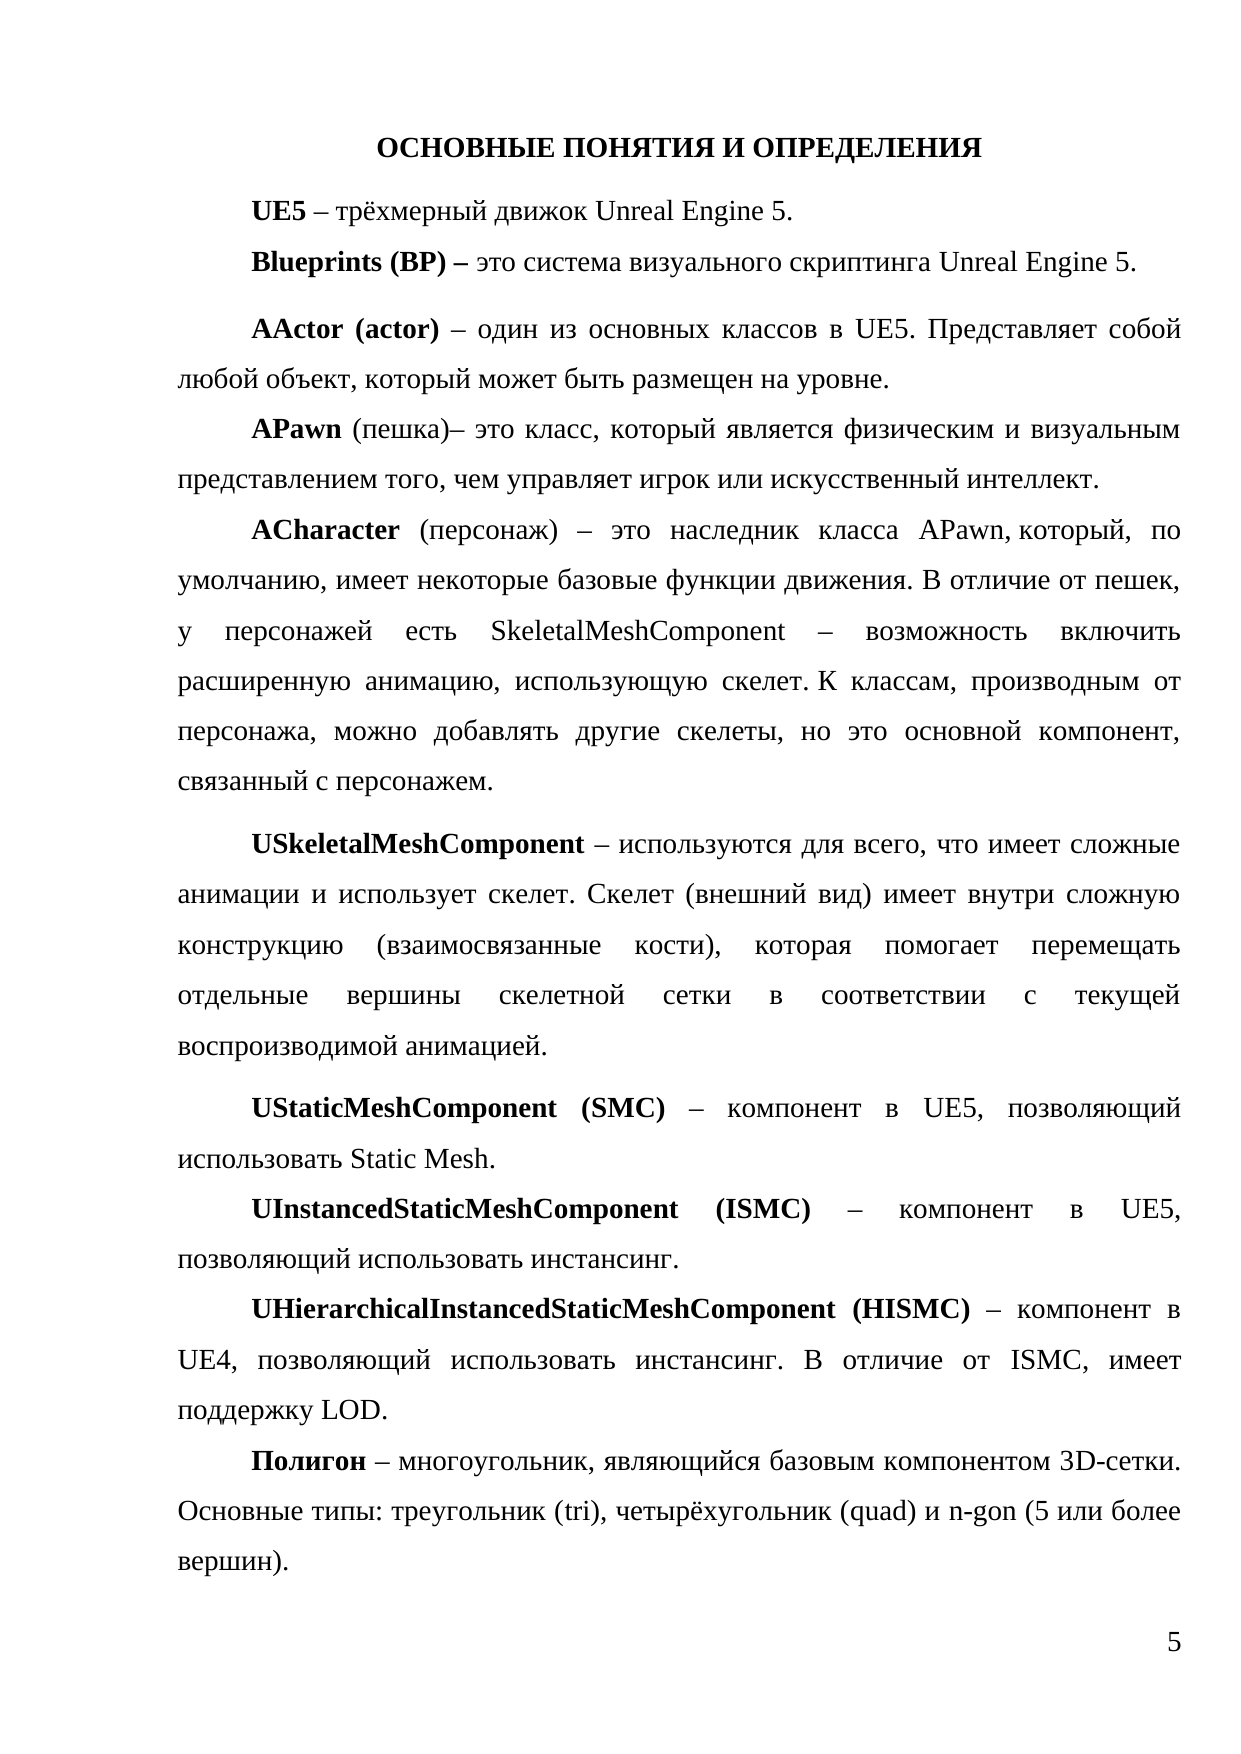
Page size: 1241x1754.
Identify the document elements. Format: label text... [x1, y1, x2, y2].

text AActor (actor) – один из основных классов в UE5. Представляет собой любой объект, который может быть размещен на уровне. [177, 311, 1181, 394]
text Blueprints (BP) – это система визуального скриптинга Unreal Engine 5. [177, 244, 1181, 277]
text Полигон – многоугольник, являющийся базовым компонентом 3D-сетки. Основные типы: треугольник (tri), четырёхугольник (quad) и n-gon (5 или более вершин). [177, 1443, 1181, 1577]
text UHierarchicalInstancedStaticMeshComponent (HISMC) – компонент в UE4, позволяющий использовать инстансинг. В отличие от ISMC, имеет поддержку LOD. [177, 1292, 1181, 1426]
text UInstancedStaticMeshComponent (ISMC) – компонент в UE5, позволяющий использовать инстансинг. [177, 1191, 1181, 1275]
text UStaticMeshComponent (SMC) – компонент в UE5, позволяющий использовать Static Mesh. [177, 1090, 1181, 1174]
text UE5 – трёхмерный движок Unreal Engine 5. [177, 193, 1181, 227]
text APawn (пешка)– это класс, который является физическим и визуальным представлением того, чем управляет игрок или искусственный интеллект. [177, 411, 1181, 495]
text USkeletalMeshComponent – используются для всего, что имеет сложные анимации и использует скелет. Скелет (внешний вид) имеет внутри сложную конструкцию (взаимосвязанные кости), которая помогает перемещать отдельные вершины скелетной сетки в соответствии с текущей воспроизводимой анимацией. [177, 826, 1181, 1061]
text ОСНОВНЫЕ ПОНЯТИЯ И ОПРЕДЕЛЕНИЯ [177, 131, 1181, 164]
text ACharacter (персонаж) – это наследник класса APawn, который, по умолчанию, имеет некоторые базовые функции движения. В отличие от пешек, у персонажей есть SkeletalMeshComponent – возможность включить расширенную анимацию, использующую скелет. К классам, производным от персонажа, можно добавлять другие скелеты, но это основной компонент, связанный с персонажем. [177, 512, 1181, 797]
